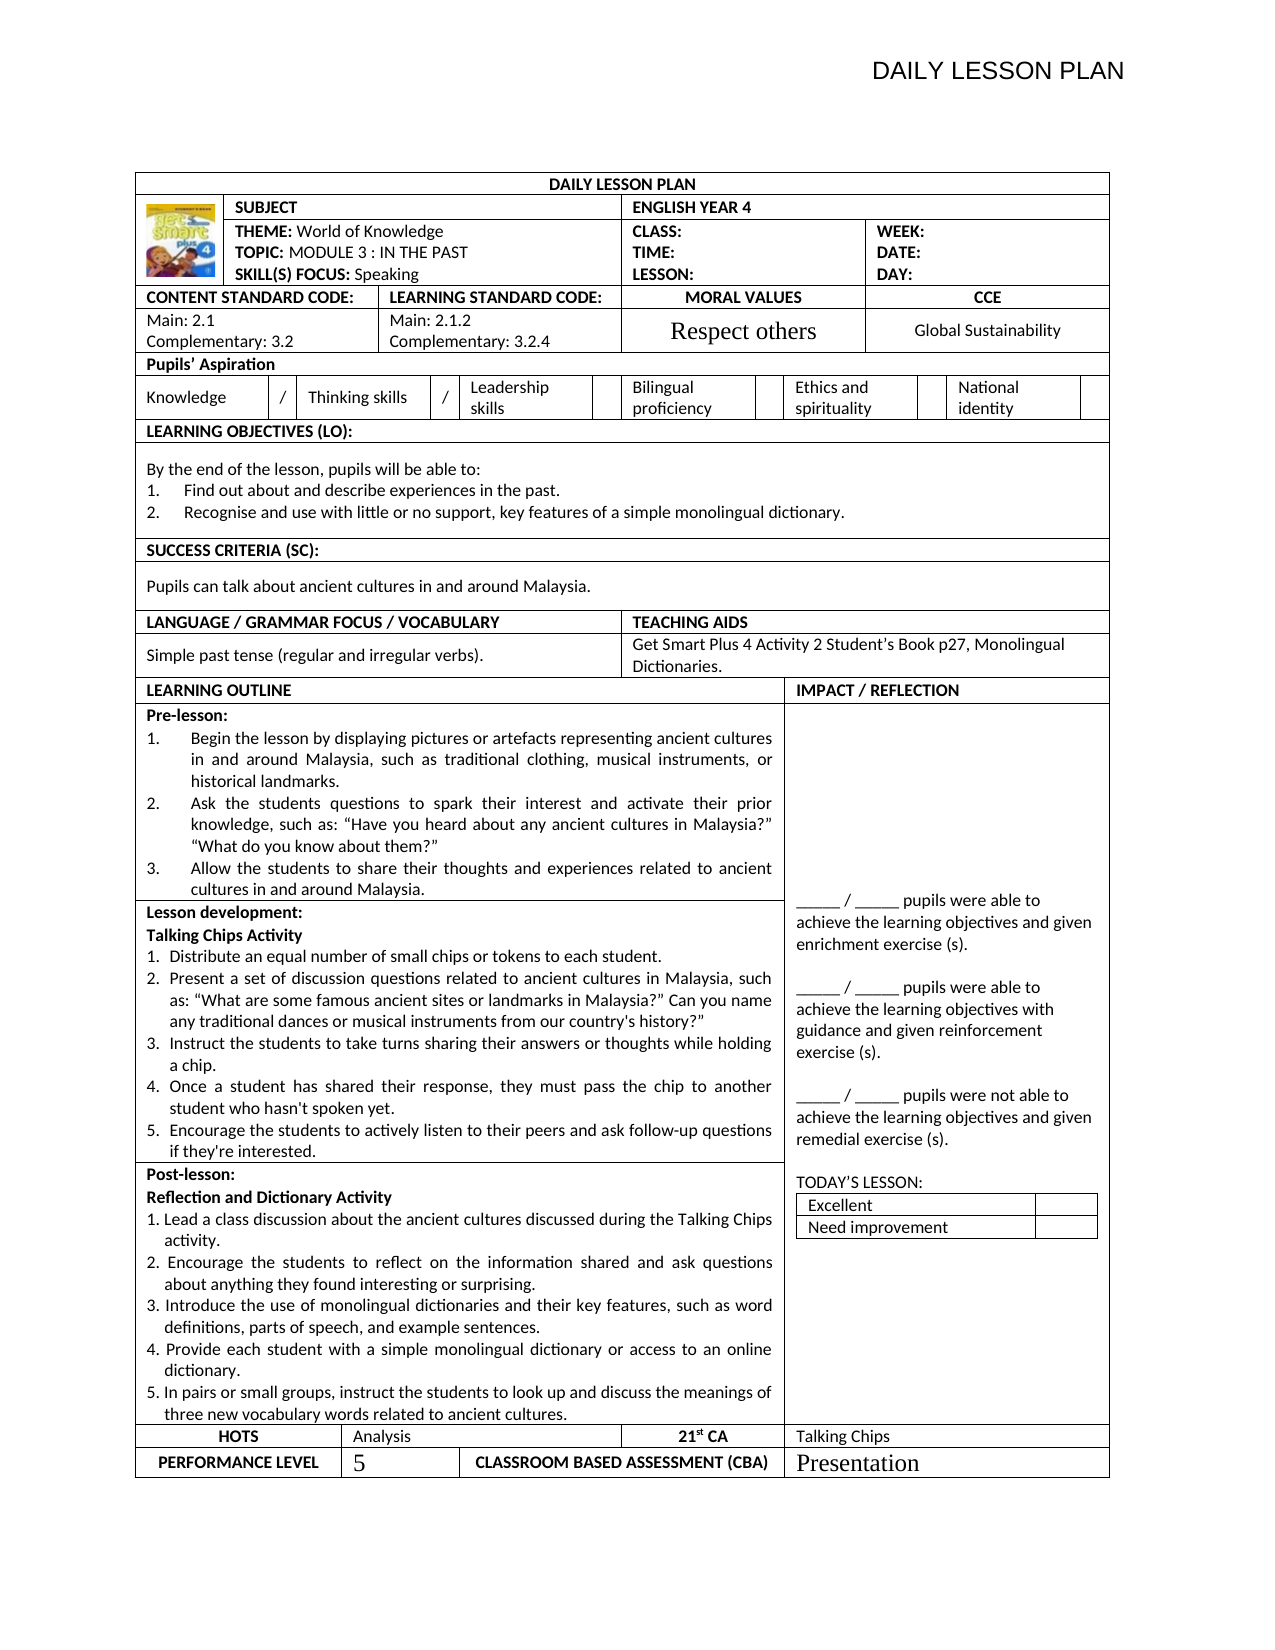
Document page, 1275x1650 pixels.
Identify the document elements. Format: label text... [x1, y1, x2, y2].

table_cell ENGLISH YEAR 4 [622, 195, 1109, 219]
table_cell PERFORMANCE LEVEL [136, 1448, 341, 1477]
table_cell Pre-lesson: [136, 704, 784, 726]
table_cell National identity [947, 376, 1080, 419]
table_cell CLASSROOM BASED ASSESSMENT (CBA) [460, 1448, 784, 1477]
table_cell [866, 309, 1109, 352]
table_cell SUBJECT [224, 195, 621, 219]
table_cell By the end of the lesson, pupils will be able to: Find out about and describe experiences in the past. Recognise and use with little or no support, key features of a simple monolingual dictionary. [136, 443, 1109, 538]
table_cell HOTS [136, 1425, 341, 1447]
table_cell CLASS: TIME: LESSON: [622, 220, 865, 285]
table_cell [918, 376, 946, 419]
table_cell Post-lesson: [136, 1163, 784, 1185]
table_cell [756, 376, 783, 419]
picture [146, 204, 216, 277]
table_cell Begin the lesson by displaying pictures or artefacts representing ancient cultures in and around Malaysia, such as traditional clothing, musical instruments, or historical landmarks. Ask the students questions to spark their interest and activate their prior knowledge, such as: “Have you heard about any ancient cultures in Malaysia?” “What do you know about them?” Allow the students to share their thoughts and experiences related to ancient cultures in and around Malaysia. [136, 726, 784, 900]
table_cell Bilingual proficiency [622, 376, 755, 419]
table_cell Ethics and spirituality [784, 376, 917, 419]
table_cell Get Smart Plus 4 Activity 2 Student’s Book p27, Monolingual Dictionaries. [622, 634, 1109, 677]
table_cell Lesson development: [136, 901, 784, 923]
table_cell [342, 1425, 621, 1447]
table_cell CONTENT STANDARD CODE: [136, 286, 378, 308]
table_cell Reflection and Dictionary Activity Lead a class discussion about the ancient cultures discussed during the Talking Chips activity. 2. Encourage the students to reflect on the information shared and ask questions about anything they found interesting or surprising. 3. Introduce the use of monolingual dictionaries and their key features, such as word definitions, parts of speech, and example sentences. 4. Provide each student with a simple monolingual dictionary or access to an online dictionary. 5. In pairs or small groups, instruct the students to look up and discuss the meanings of three new vocabulary words related to ancient cultures. [136, 1185, 784, 1424]
table_cell CCE [866, 286, 1109, 308]
table_cell Talking Chips [785, 1425, 1109, 1447]
table_cell Main: 2.1.2 Complementary: 3.2.4 [379, 309, 621, 352]
table_cell Knowledge [136, 376, 268, 419]
table_cell TEACHING AIDS [622, 611, 1109, 632]
table_cell [593, 376, 621, 419]
table_cell Talking Chips Activity Distribute an equal number of small chips or tokens to each student. Present a set of discussion questions related to ancient cultures in Malaysia, such as: “What are some famous ancient sites or landmarks in Malaysia?” Can you name any traditional dances or musical instruments from our country's history?” Instruct the students to take turns sharing their answers or thoughts while holding a chip. Once a student has shared their response, they must pass the chip to another student who hasn't spoken yet. Encourage the students to actively listen to their peers and ask follow-up questions if they're interested. [136, 923, 784, 1162]
table_cell [1081, 376, 1109, 419]
table_cell Pupils’ Aspiration [136, 353, 1109, 375]
table_cell THEME: TOPIC: SKILL(S) FOCUS: [224, 220, 621, 285]
table_cell LEARNING STANDARD CODE: [379, 286, 621, 308]
table_cell [136, 195, 223, 285]
table_cell LEARNING OUTLINE [136, 678, 784, 703]
table_cell WEEK: DATE: DAY: [866, 220, 1109, 285]
table_cell Leadership skills [460, 376, 592, 419]
table_cell Main: 2.1 Complementary: 3.2 [136, 309, 378, 352]
table_cell Thinking skills [297, 376, 430, 419]
table_cell Simple past tense (regular and irregular verbs). [136, 634, 621, 677]
table_cell SUCCESS CRITERIA (SC): [136, 539, 1109, 561]
table_header DAILY LESSON PLAN [136, 173, 1109, 194]
table_cell 21st CA [622, 1425, 784, 1447]
table_cell LEARNING OBJECTIVES (LO): [136, 420, 1109, 442]
table_cell Pupils can talk about ancient cultures in and around Malaysia. [136, 562, 1109, 610]
table_cell MORAL VALUES [622, 286, 865, 308]
table_cell LANGUAGE / GRAMMAR FOCUS / VOCABULARY [136, 611, 621, 632]
table_cell _____ / _____ pupils were able to achieve the learning objectives and given enrichment exercise (s). _____ / _____ pupils were able to achieve the learning objectives with guidance and given reinforcement exercise (s). _____ / _____ pupils were not able to achieve the learning objectives and given remedial exercise (s). TODAY’S LESSON: [785, 704, 1109, 1424]
table_cell IMPACT / REFLECTION [785, 678, 1109, 703]
table_cell / [269, 376, 296, 419]
table_cell / [431, 376, 459, 419]
